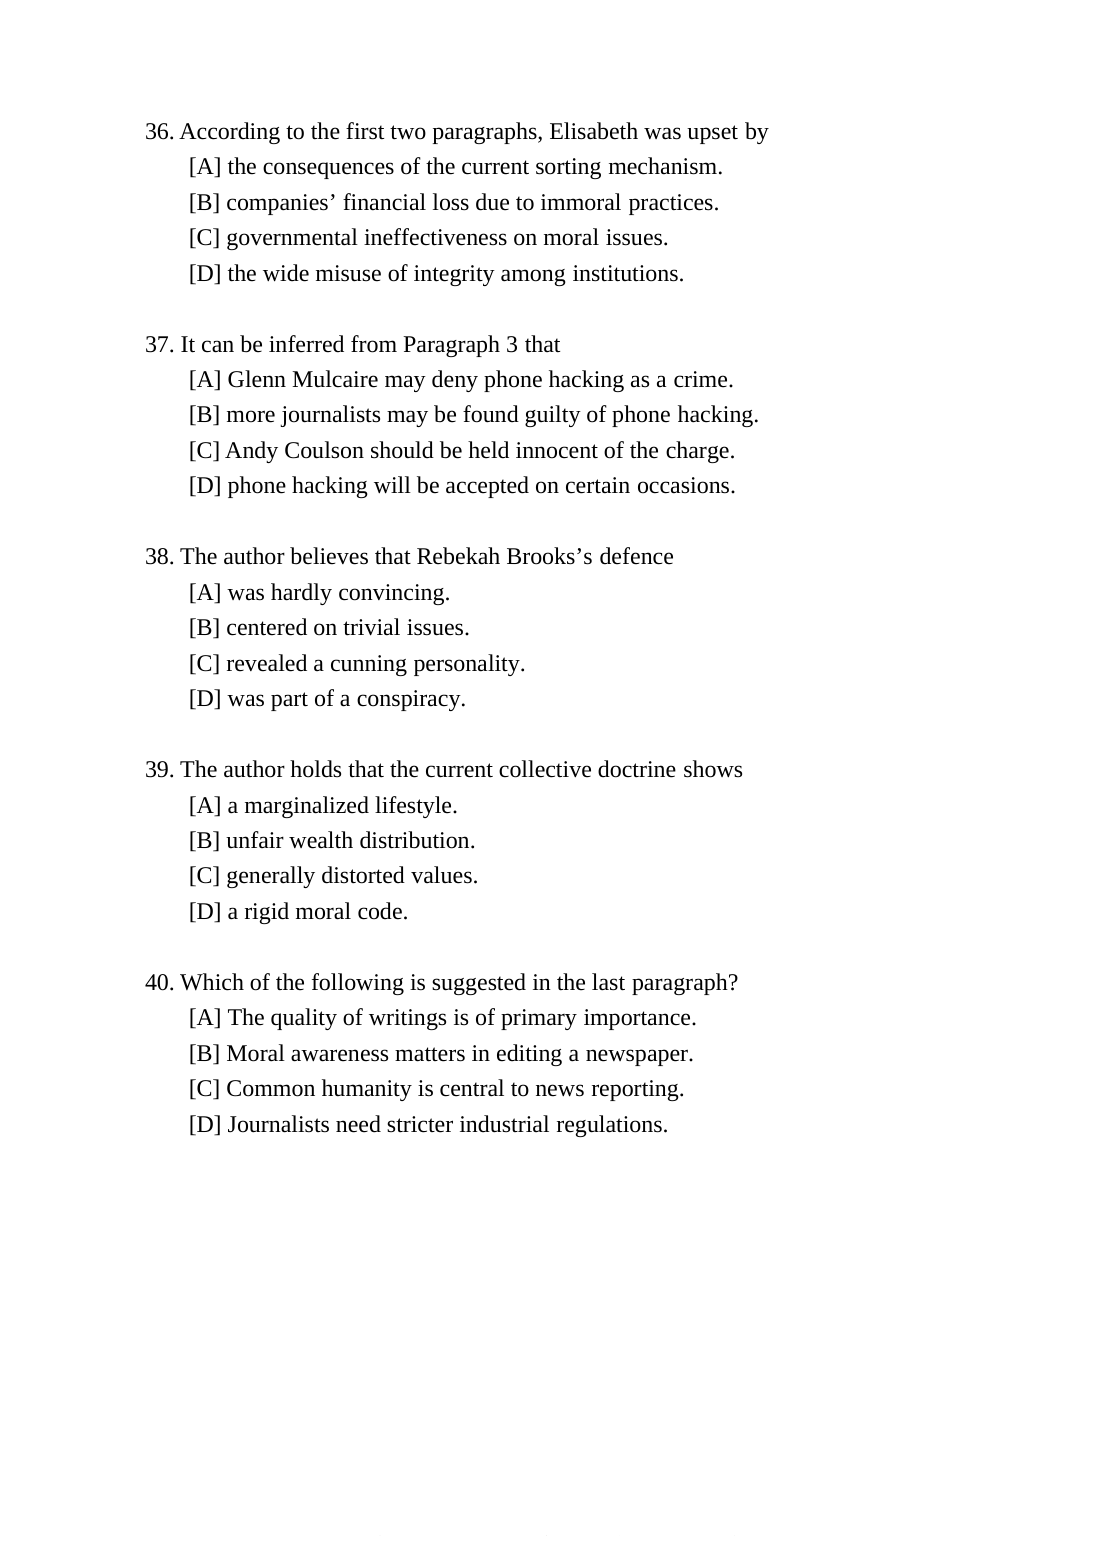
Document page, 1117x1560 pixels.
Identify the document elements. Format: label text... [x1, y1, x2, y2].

list generally distorted values. [188, 862, 1117, 889]
list companies’ financial loss due to immoral practices. [188, 188, 1117, 215]
list The author believes that Rebekah Brooks’s defence [145, 542, 1117, 570]
list According to the first two paragraphs, Elisabeth was upset by [145, 117, 1117, 144]
list the consequences of the current sorting mechanism. [188, 152, 1117, 180]
list revealed a cunning personality. [188, 649, 1117, 676]
list Glenn Mulcaire may deny phone hacking as a crime. [188, 365, 1117, 393]
list centered on trivial issues. [188, 613, 1117, 641]
list the wide misuse of integrity among institutions. [188, 259, 1117, 286]
list Common humanity is central to news reporting. [188, 1074, 1117, 1102]
list more journalists may be found guilty of phone hacking. [188, 400, 1117, 428]
list Which of the following is suggested in the last paragraph? [145, 968, 1117, 996]
list It can be inferred from Paragraph 3 that [145, 329, 1117, 357]
list The author holds that the current collective doctrine shows [145, 755, 1117, 783]
list a rigid moral code. [188, 897, 1117, 925]
list was part of a conspiracy. [188, 684, 1117, 712]
list The quality of writings is of primary importance. [188, 1003, 1117, 1031]
list phone hacking will be accepted on certain occasions. [188, 472, 1117, 499]
list Andy Coulson should be held innocent of the charge. [188, 436, 1117, 464]
list a marginalized lifestyle. [188, 791, 1117, 818]
list Journalists need stricter industrial regulations. [188, 1110, 1117, 1137]
list Moral awareness matters in editing a newspaper. [188, 1039, 1117, 1066]
list unfair wealth distribution. [188, 826, 1117, 854]
list governmental ineffectiveness on moral issues. [188, 223, 1117, 251]
list was hardly convincing. [188, 578, 1117, 606]
